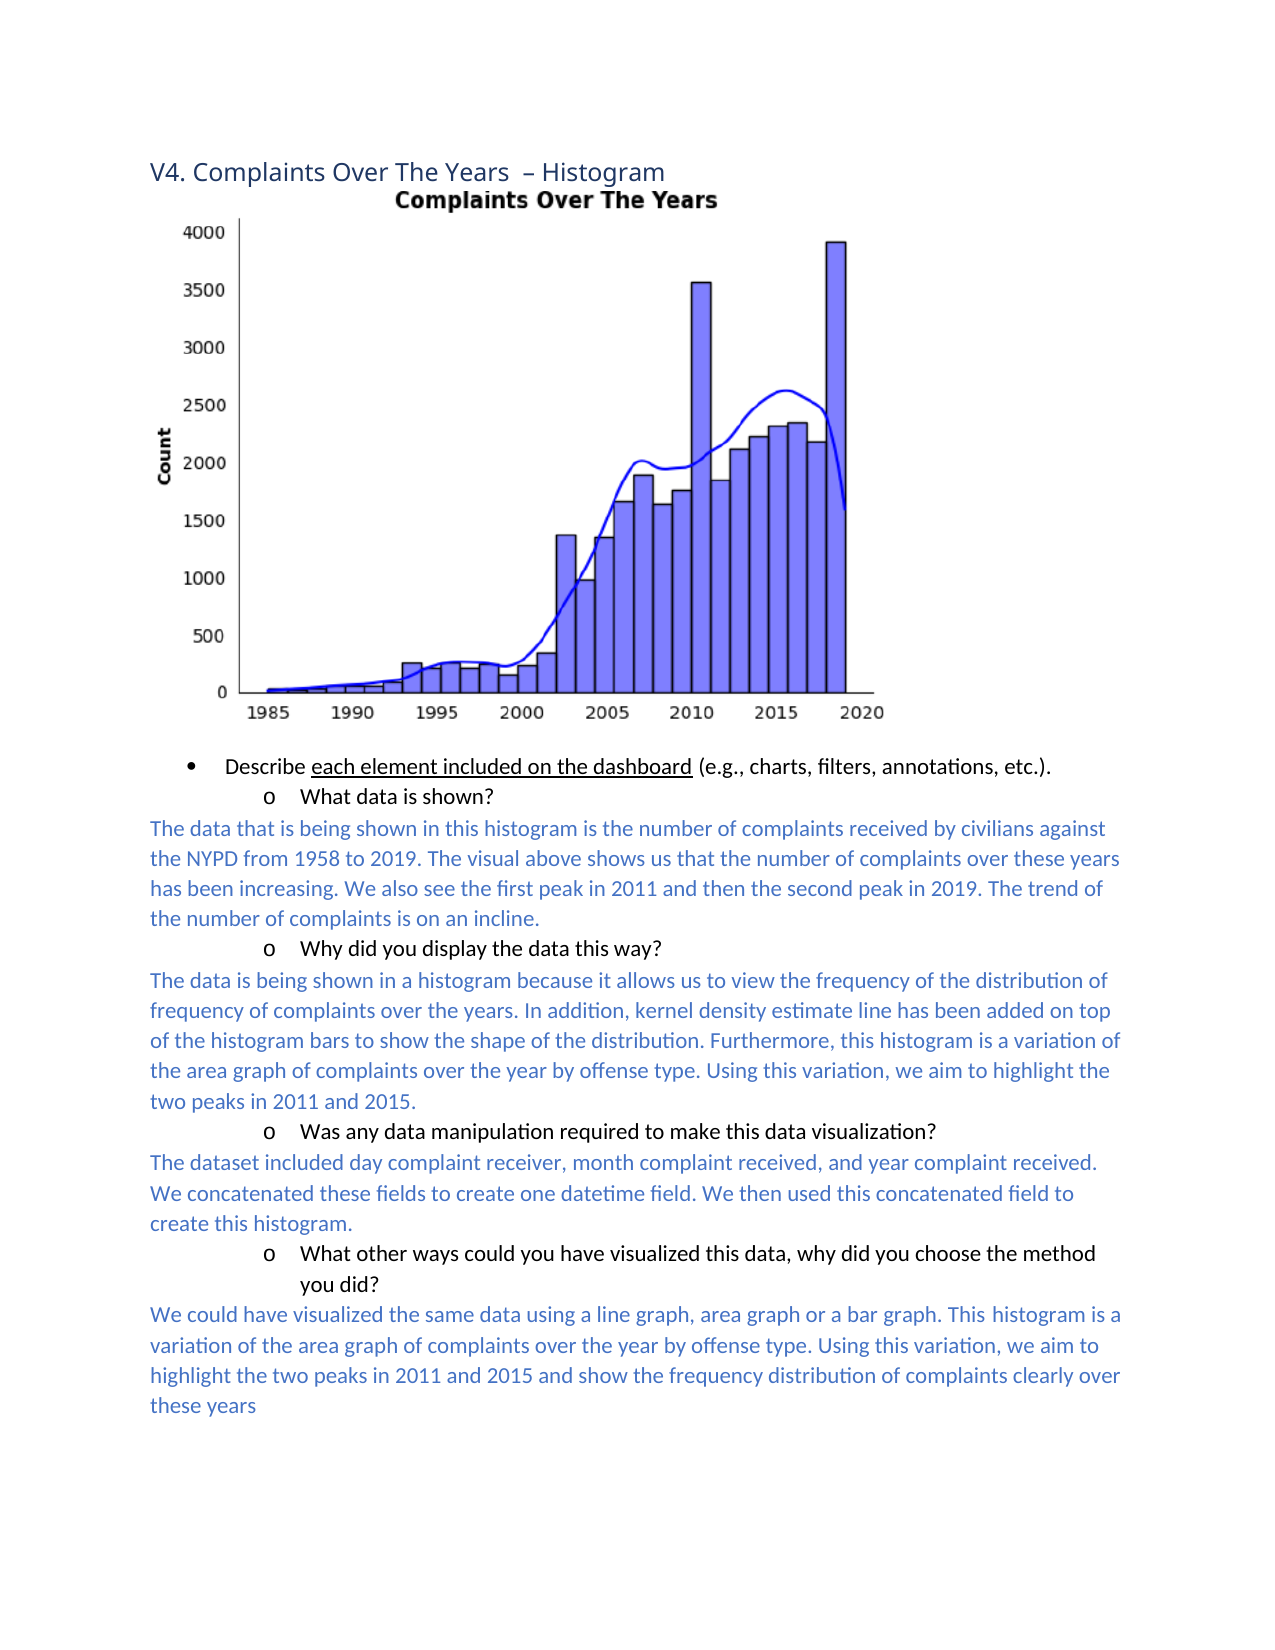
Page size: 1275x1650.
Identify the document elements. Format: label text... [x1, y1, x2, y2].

subtitle V4. Complaints Over The Years – Histogram [150, 154, 1125, 188]
list Why did you display the data this way? [262, 934, 1125, 964]
list Describe each element included on the dashboard (e.g., charts, filters, annotations, etc.). [187, 752, 1125, 780]
text We could have visualized the same data using a line graph, area graph or a bar graph. This histogram is a variation of the area graph of complaints over the year by offense type. Using this variation, we aim to highlight the two peaks in 2011 and 2015 and show the frequency distribution of complaints clearly over these years [150, 1301, 1125, 1419]
list Was any data manipulation required to make this data visualization? [262, 1117, 1125, 1146]
list What other ways could you have visualized this data, why did you choose the method you did? [262, 1239, 1125, 1298]
text The data that is being shown in this histogram is the number of complaints received by civilians against the NYPD from 1958 to 2019. The visual above shows us that the number of complaints over these years has been increasing. We also see the first peak in 2011 and then the second peak in 2019. The trend of the number of complaints is on an incline. [150, 814, 1125, 932]
picture [150, 191, 901, 734]
list What data is shown? [262, 782, 1125, 811]
text The dataset included day complaint receiver, month complaint received, and year complaint received. We concatenated these fields to create one datetime field. We then used this concatenated field to create this histogram. [150, 1148, 1125, 1237]
text The data is being shown in a histogram because it allows us to view the frequency of the distribution of frequency of complaints over the years. In addition, kernel density estimate line has been added on top of the histogram bars to show the shape of the distribution. Furthermore, this histogram is a variation of the area graph of complaints over the year by offense type. Using this variation, we aim to highlight the two peaks in 2011 and 2015. [150, 966, 1125, 1115]
